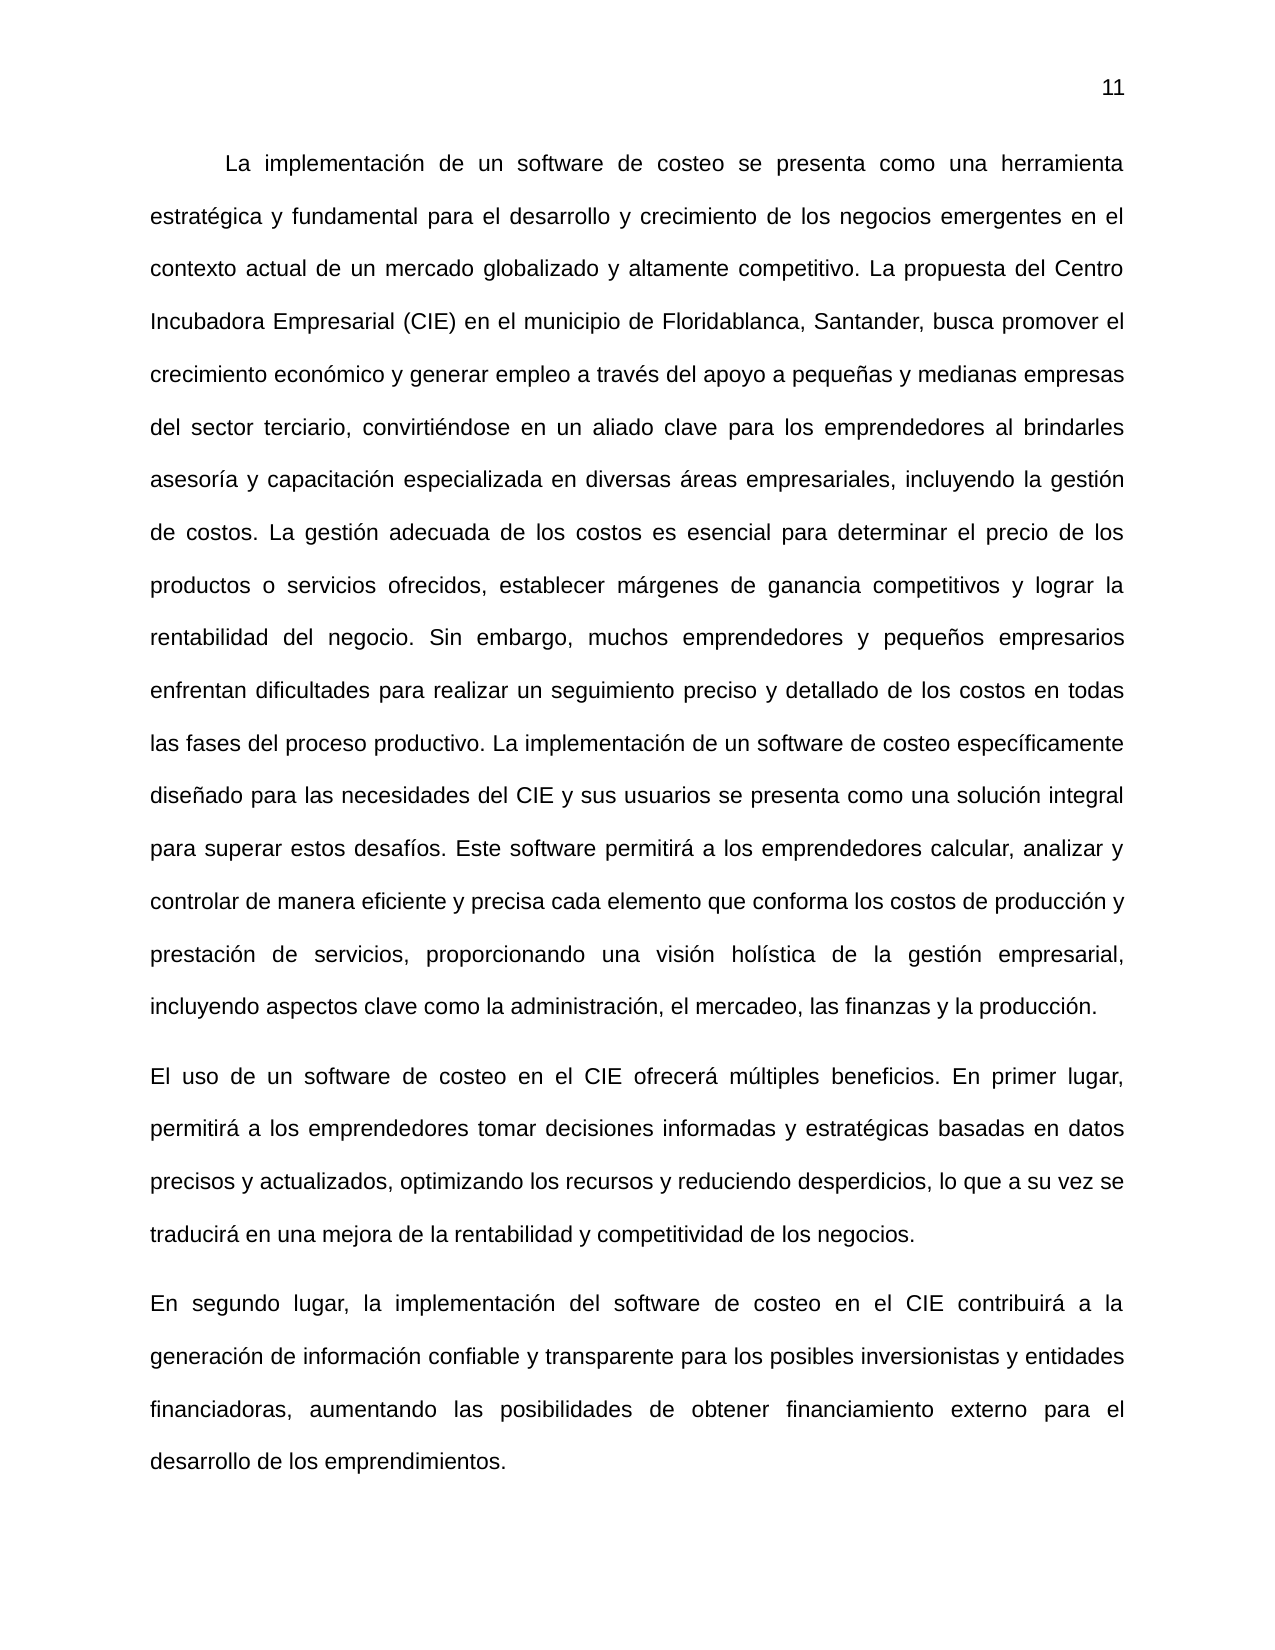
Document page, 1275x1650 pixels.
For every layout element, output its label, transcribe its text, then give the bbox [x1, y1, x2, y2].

text En segundo lugar, la implementación del software de costeo en el CIE contribuirá a la generación de información confiable y transparente para los posibles inversionistas y entidades financiadoras, aumentando las posibilidades de obtener financiamiento externo para el desarrollo de los emprendimientos. [150, 1290, 1125, 1475]
text El uso de un software de costeo en el CIE ofrecerá múltiples beneficios. En primer lugar, permitirá a los emprendedores tomar decisiones informadas y estratégicas basadas en datos precisos y actualizados, optimizando los recursos y reduciendo desperdicios, lo que a su vez se traducirá en una mejora de la rentabilidad y competitividad de los negocios. [150, 1063, 1125, 1247]
text La implementación de un software de costeo se presenta como una herramienta estratégica y fundamental para el desarrollo y crecimiento de los negocios emergentes en el contexto actual de un mercado globalizado y altamente competitivo. La propuesta del Centro Incubadora Empresarial (CIE) en el municipio de Floridablanca, Santander, busca promover el crecimiento económico y generar empleo a través del apoyo a pequeñas y medianas empresas del sector terciario, convirtiéndose en un aliado clave para los emprendedores al brindarles asesoría y capacitación especializada en diversas áreas empresariales, incluyendo la gestión de costos. La gestión adecuada de los costos es esencial para determinar el precio de los productos o servicios ofrecidos, establecer márgenes de ganancia competitivos y lograr la rentabilidad del negocio. Sin embargo, muchos emprendedores y pequeños empresarios enfrentan dificultades para realizar un seguimiento preciso y detallado de los costos en todas las fases del proceso productivo. La implementación de un software de costeo específicamente diseñado para las necesidades del CIE y sus usuarios se presenta como una solución integral para superar estos desafíos. Este software permitirá a los emprendedores calcular, analizar y controlar de manera eficiente y precisa cada elemento que conforma los costos de producción y prestación de servicios, proporcionando una visión holística de la gestión empresarial, incluyendo aspectos clave como la administración, el mercadeo, las finanzas y la producción. [150, 150, 1125, 1020]
